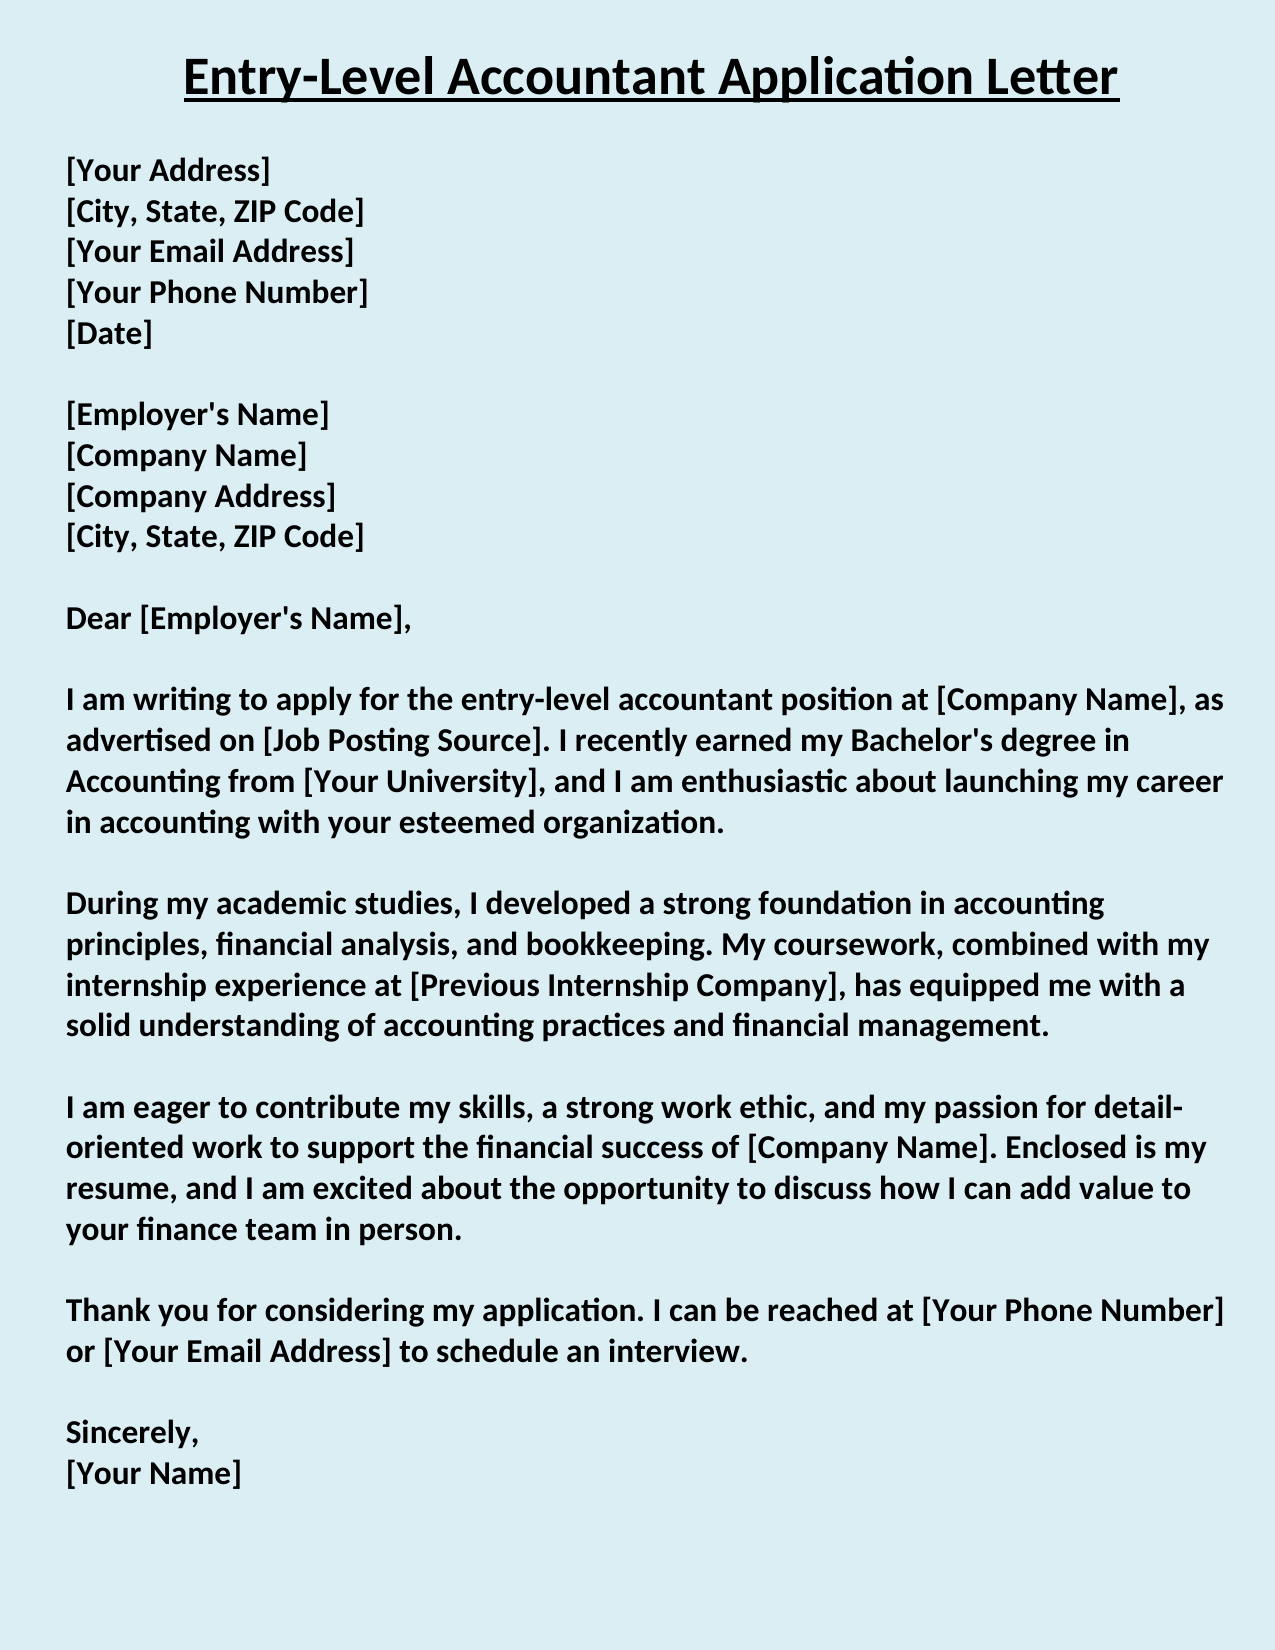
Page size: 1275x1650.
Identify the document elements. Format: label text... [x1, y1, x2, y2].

text [Company Name] [66, 434, 1237, 475]
text [City, State, ZIP Code] [66, 190, 1237, 230]
text Dear [Employer's Name], [66, 597, 1237, 638]
text [Your Name] [66, 1452, 1237, 1493]
text [Date] [66, 312, 1237, 353]
text [Your Email Address] [66, 230, 1237, 271]
text Thank you for considering my application. I can be reached at [Your Phone Number] or [Your Email Address] to schedule an interview. [66, 1289, 1237, 1371]
text Sincerely, [66, 1412, 1237, 1452]
text [Company Address] [66, 475, 1237, 516]
text During my academic studies, I developed a strong foundation in accounting principles, financial analysis, and bookkeeping. My coursework, combined with my internship experience at [Previous Internship Company], has equipped me with a solid understanding of accounting practices and financial management. [66, 882, 1237, 1045]
text I am eager to contribute my skills, a strong work ethic, and my passion for detail-oriented work to support the financial success of [Company Name]. Enclosed is my resume, and I am excited about the opportunity to discuss how I can add value to your finance team in person. [66, 1086, 1237, 1249]
text [Your Phone Number] [66, 271, 1237, 312]
text [Employer's Name] [66, 393, 1237, 434]
text Entry-Level Accountant Application Letter [66, 42, 1237, 108]
text [City, State, ZIP Code] [66, 516, 1237, 556]
text I am writing to apply for the entry-level accountant position at [Company Name], as advertised on [Job Posting Source]. I recently earned my Bachelor's degree in Accounting from [Your University], and I am enthusiastic about launching my career in accounting with your esteemed organization. [66, 678, 1237, 841]
text [Your Address] [66, 149, 1237, 190]
